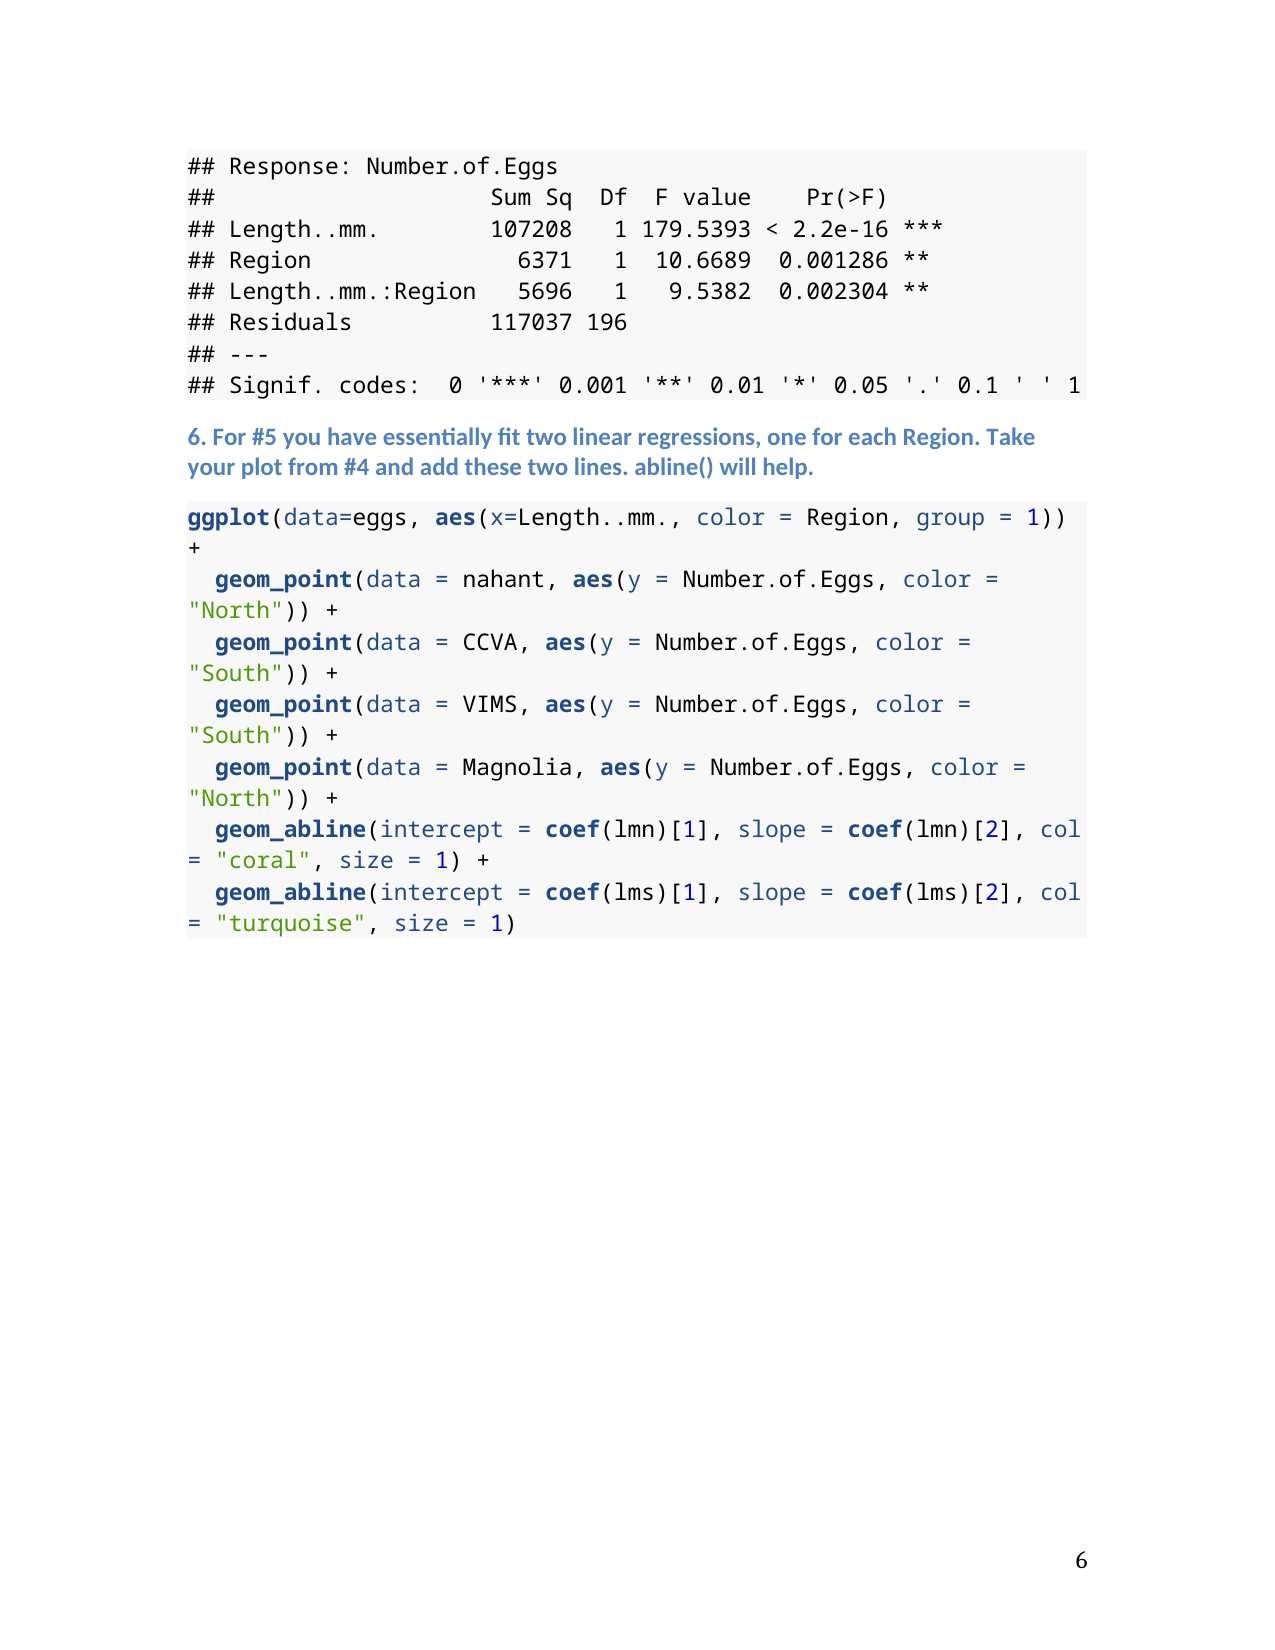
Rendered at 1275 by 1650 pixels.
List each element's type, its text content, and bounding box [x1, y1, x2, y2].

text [187, 150, 1087, 400]
subtitle 6. For #5 you have essentially fit two linear regressions, one for each Region. Take your plot from #4 and add these two lines. abline() will help. [187, 421, 1087, 482]
text ggplot(data=eggs, aes(x=Length..mm., color = Region, group = 1)) + geom_point(data = nahant, aes(y = Number.of.Eggs, color = "North")) + geom_point(data = CCVA, aes(y = Number.of.Eggs, color = "South")) + geom_point(data = VIMS, aes(y = Number.of.Eggs, color = "South")) + geom_point(data = Magnolia, aes(y = Number.of.Eggs, color = "North")) + geom_abline(intercept = coef(lmn)[1], slope = coef(lmn)[2], col = "coral", size = 1) + geom_abline(intercept = coef(lms)[1], slope = coef(lms)[2], col = "turquoise", size = 1) [201, 501, 1087, 938]
